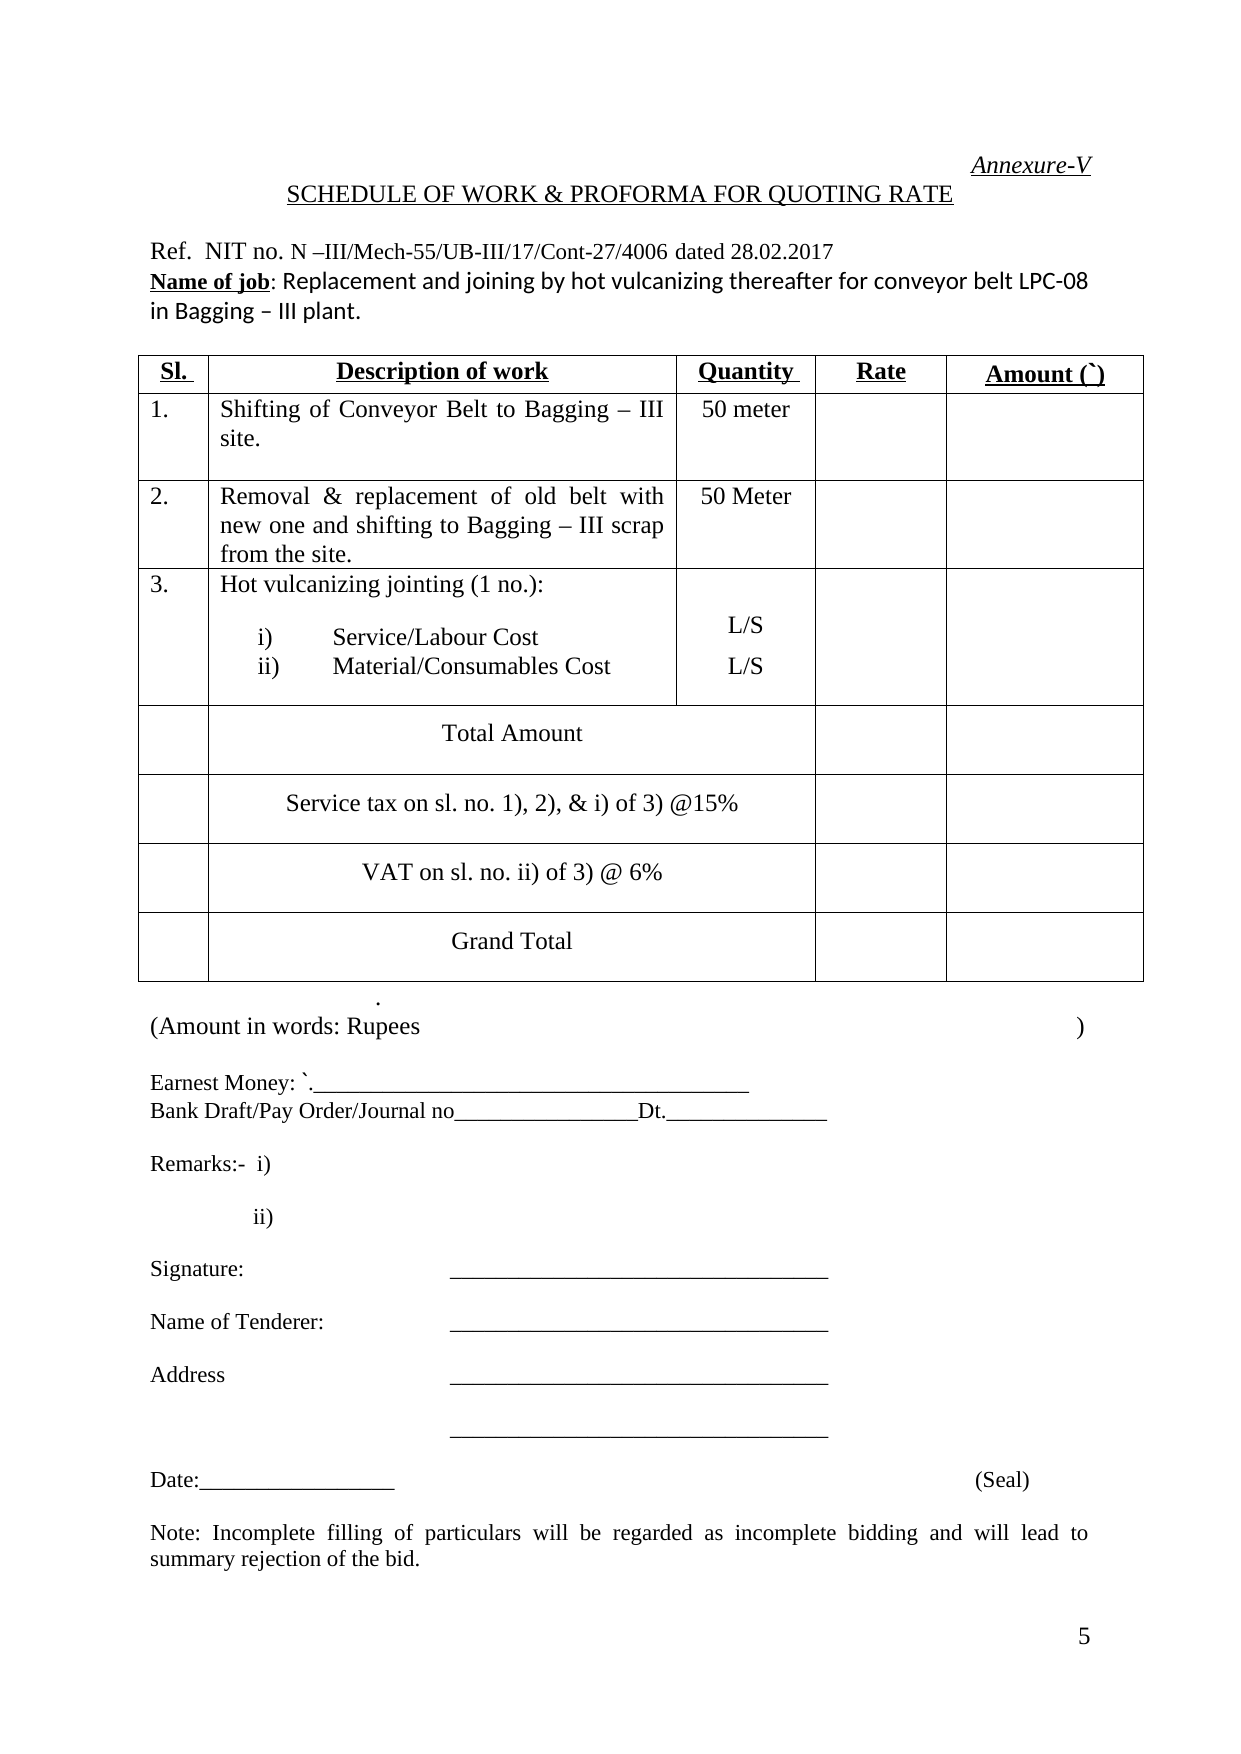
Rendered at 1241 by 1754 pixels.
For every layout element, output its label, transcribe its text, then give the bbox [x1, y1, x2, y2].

table_cell [816, 775, 946, 843]
table_cell [816, 569, 946, 705]
table_cell 2. [139, 481, 208, 568]
table_cell [947, 913, 1143, 981]
table_cell [816, 706, 946, 774]
table_cell [947, 844, 1143, 912]
text Annexure-V [150, 150, 1090, 179]
text _________________________________ [150, 1414, 1090, 1440]
table_cell [139, 913, 208, 981]
text Date:_________________ (Seal) [150, 1466, 1090, 1493]
table_cell [816, 844, 946, 912]
text (Amount in words: Rupees ) [150, 1011, 1090, 1040]
text SCHEDULE OF WORK & PROFORMA FOR QUOTING RATE [150, 179, 1090, 207]
table_header Amount (`) [947, 356, 1143, 393]
table_header Sl. [139, 356, 208, 393]
text Ref. NIT no. N –III/Mech-55/UB-III/17/Cont-27/4006 dated 28.02.2017 [150, 236, 1090, 265]
table_cell [139, 844, 208, 912]
table_cell [139, 706, 208, 774]
table_cell 1. [139, 394, 208, 480]
table_cell [139, 775, 208, 843]
table_cell Hot vulcanizing jointing (1 no.): Service/Labour Cost Material/Consumables Cost [209, 569, 676, 705]
table_cell [816, 913, 946, 981]
text Note: Incomplete filling of particulars will be regarded as incomplete bidding and will lead to summary rejection of the bid. [150, 1519, 1090, 1572]
text Address _________________________________ [150, 1361, 1090, 1387]
table_cell Removal & replacement of old belt with new one and shifting to Bagging – III scrap from the site. [209, 481, 676, 568]
table_cell [947, 775, 1143, 843]
table_cell Total Amount [209, 706, 815, 774]
table_cell [947, 569, 1143, 705]
table_cell 50 Meter [677, 481, 815, 568]
table_header Description of work [209, 356, 676, 393]
table_cell [816, 394, 946, 480]
text ii) [150, 1203, 1090, 1229]
table_cell Service tax on sl. no. 1), 2), & i) of 3) @15% [209, 775, 815, 843]
table_cell [947, 481, 1143, 568]
table_cell 3. [139, 569, 208, 705]
table_cell L/S L/S [677, 569, 815, 705]
table_header Quantity [677, 356, 815, 393]
text . [150, 982, 1090, 1011]
table_cell Shifting of Conveyor Belt to Bagging – III site. [209, 394, 676, 480]
table_cell Grand Total [209, 913, 815, 981]
table_cell 50 meter [677, 394, 815, 480]
table_header Rate [816, 356, 946, 393]
text Name of job: Replacement and joining by hot vulcanizing thereafter for conveyor belt LPC-08 in Bagging – III plant. [150, 265, 1090, 326]
text Signature: _________________________________ [150, 1256, 1090, 1282]
text Remarks:- i) [150, 1150, 1090, 1176]
text Bank Draft/Pay Order/Journal no________________Dt.______________ [150, 1097, 1090, 1124]
table_cell [816, 481, 946, 568]
text Name of Tenderer: _________________________________ [150, 1308, 1090, 1334]
table_cell VAT on sl. no. ii) of 3) @ 6% [209, 844, 815, 912]
table_cell [947, 394, 1143, 480]
table_cell [947, 706, 1143, 774]
text Earnest Money: `.______________________________________ [150, 1066, 1090, 1097]
